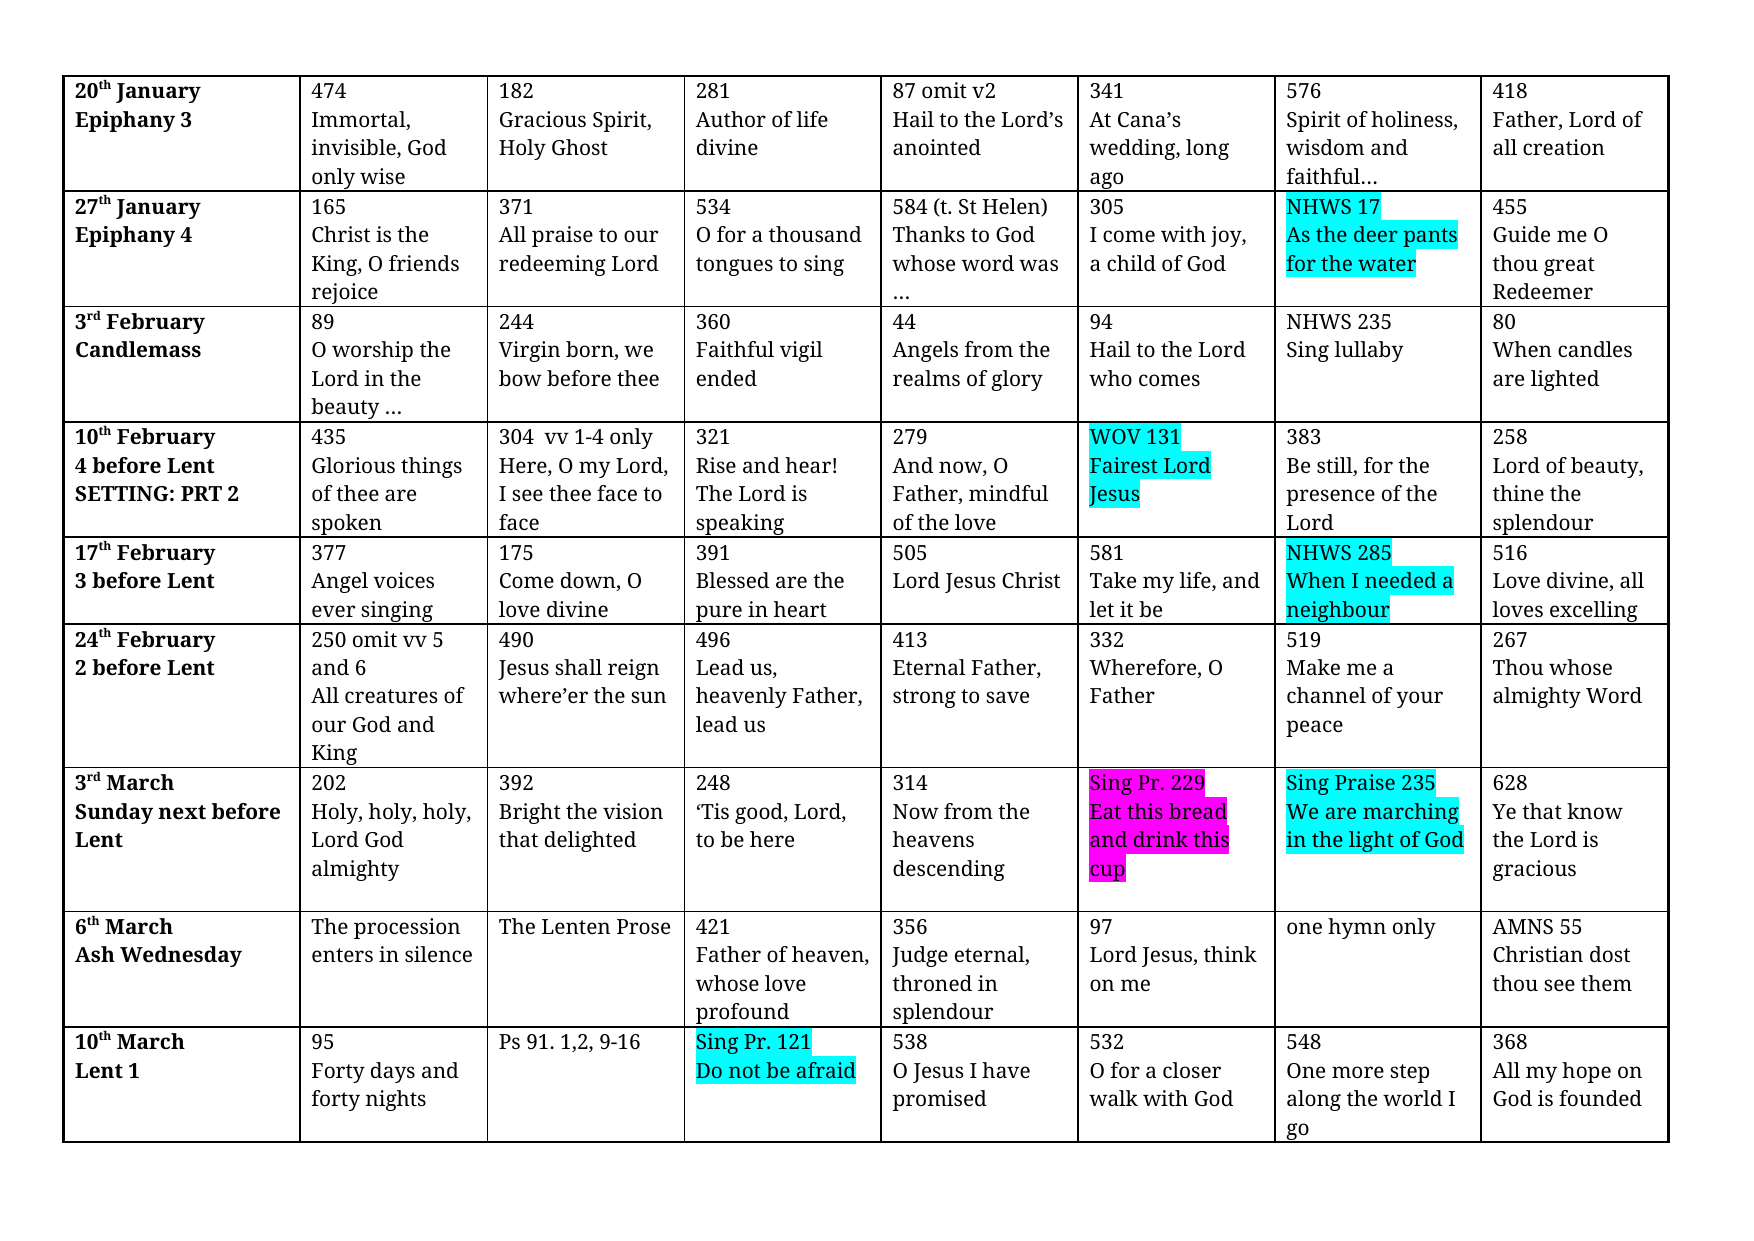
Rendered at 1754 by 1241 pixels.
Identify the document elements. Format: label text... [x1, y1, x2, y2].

table_cell NHWS 285 When I needed a neighbour [1390, 538, 1480, 623]
table_cell NHWS 235 Sing lullaby [1276, 307, 1480, 421]
table_cell Sing Pr. 229 Eat this bread and drink this cup [1079, 768, 1274, 911]
table_cell The Lenten Prose [488, 912, 684, 1026]
table_cell 27th January Epiphany 4 [65, 192, 299, 306]
table_cell 95 Forty days and forty nights [301, 1028, 487, 1141]
table_cell 371 All praise to our redeeming Lord [488, 192, 684, 306]
table_cell 628 Ye that know the Lord is gracious [1482, 768, 1667, 911]
table_cell 94 Hail to the Lord who comes [1079, 307, 1274, 421]
table_cell 258 Lord of beauty, thine the splendour [1482, 423, 1667, 536]
table_cell NHWS 17 As the deer pants for the water [1276, 192, 1480, 306]
table_cell The procession enters in silence [301, 912, 487, 1026]
table_cell 418 Father, Lord of all creation [1482, 77, 1667, 190]
table_cell 17th February 3 before Lent [65, 538, 299, 623]
table_cell 576 Spirit of holiness, wisdom and faithful… [1276, 77, 1480, 190]
table_cell AMNS 55 Christian dost thou see them [1482, 912, 1667, 1026]
table_cell 44 Angels from the realms of glory [882, 307, 1077, 421]
table_cell Sing Pr. 121 Do not be afraid [685, 1028, 880, 1141]
table_cell 421 Father of heaven, whose love profound [685, 912, 880, 1026]
table_cell 267 Thou whose almighty Word [1482, 625, 1667, 767]
table_cell 581 Take my life, and let it be [1079, 538, 1274, 623]
table_cell 490 Jesus shall reign where’er the sun [488, 625, 684, 767]
table_cell 89 O worship the Lord in the beauty … [301, 307, 487, 421]
table_cell 505 Lord Jesus Christ [882, 538, 1077, 623]
table_cell 281 Author of life divine [685, 77, 880, 190]
table_cell 516 Love divine, all loves excelling [1482, 538, 1667, 623]
table_cell 165 Christ is the King, O friends rejoice [301, 192, 487, 306]
table_cell 279 And now, O Father, mindful of the love [882, 423, 1077, 536]
table_cell 332 Wherefore, O Father [1079, 625, 1274, 767]
table_cell 360 Faithful vigil ended [685, 307, 880, 421]
table_cell one hymn only [1276, 912, 1480, 1026]
table_cell 391 Blessed are the pure in heart [685, 538, 880, 623]
table_cell 314 Now from the heavens descending [882, 768, 1077, 911]
table_cell 356 Judge eternal, throned in splendour [882, 912, 1077, 1026]
table_cell 24th February 2 before Lent [65, 625, 299, 767]
table_cell Sing Praise 235 We are marching in the light of God [1276, 768, 1480, 911]
table_cell 248 ‘Tis good, Lord, to be here [685, 768, 880, 911]
table_cell 3rd March Sunday next before Lent [65, 768, 299, 911]
table_cell 202 Holy, holy, holy, Lord God almighty [301, 768, 487, 911]
table_cell 392 Bright the vision that delighted [488, 768, 684, 911]
table_cell 87 omit v2 Hail to the Lord’s anointed [882, 77, 1077, 190]
table_cell 455 Guide me O thou great Redeemer [1482, 192, 1667, 306]
table_cell 175 Come down, O love divine [488, 538, 684, 623]
table_cell 341 At Cana’s wedding, long ago [1079, 77, 1274, 190]
table_cell 548 One more step along the world I go [1276, 1028, 1480, 1141]
table_cell 304 vv 1-4 only Here, O my Lord, I see thee face to face [488, 423, 684, 536]
table_cell 305 I come with joy, a child of God [1079, 192, 1274, 306]
table_cell 3rd February Candlemass [65, 307, 299, 421]
table_cell 182 Gracious Spirit, Holy Ghost [488, 77, 684, 190]
table_cell 584 (t. St Helen) Thanks to God whose word was … [882, 192, 1077, 306]
table_cell 519 Make me a channel of your peace [1276, 625, 1480, 767]
table_cell 496 Lead us, heavenly Father, lead us [685, 625, 880, 767]
table_cell 435 Glorious things of thee are spoken [301, 423, 487, 536]
table_cell 383 Be still, for the presence of the Lord [1276, 423, 1480, 536]
table_cell 377 Angel voices ever singing [301, 538, 487, 623]
table_cell WOV 131 Fairest Lord Jesus [1079, 423, 1274, 536]
table_cell 250 omit vv 5 and 6 All creatures of our God and King [301, 625, 487, 767]
table_cell 368 All my hope on God is founded [1482, 1028, 1667, 1141]
table_cell Ps 91. 1,2, 9-16 [488, 1028, 684, 1141]
table_cell 20th January Epiphany 3 [65, 77, 299, 190]
table_cell 80 When candles are lighted [1482, 307, 1667, 421]
table_cell 10th March Lent 1 [65, 1028, 299, 1141]
table_cell 10th February 4 before Lent SETTING: PRT 2 [65, 423, 299, 536]
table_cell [882, 1028, 1077, 1141]
table_cell 413 Eternal Father, strong to save [882, 625, 1077, 767]
table_cell 97 Lord Jesus, think on me [1079, 912, 1274, 1026]
table_cell 474 Immortal, invisible, God only wise [301, 77, 487, 190]
table_cell 6th March Ash Wednesday [65, 912, 299, 1026]
table_cell 534 O for a thousand tongues to sing [685, 192, 880, 306]
table_cell 244 Virgin born, we bow before thee [488, 307, 684, 421]
table_cell 321 Rise and hear! The Lord is speaking [685, 423, 880, 536]
table_cell 532 O for a closer walk with God [1079, 1028, 1274, 1141]
